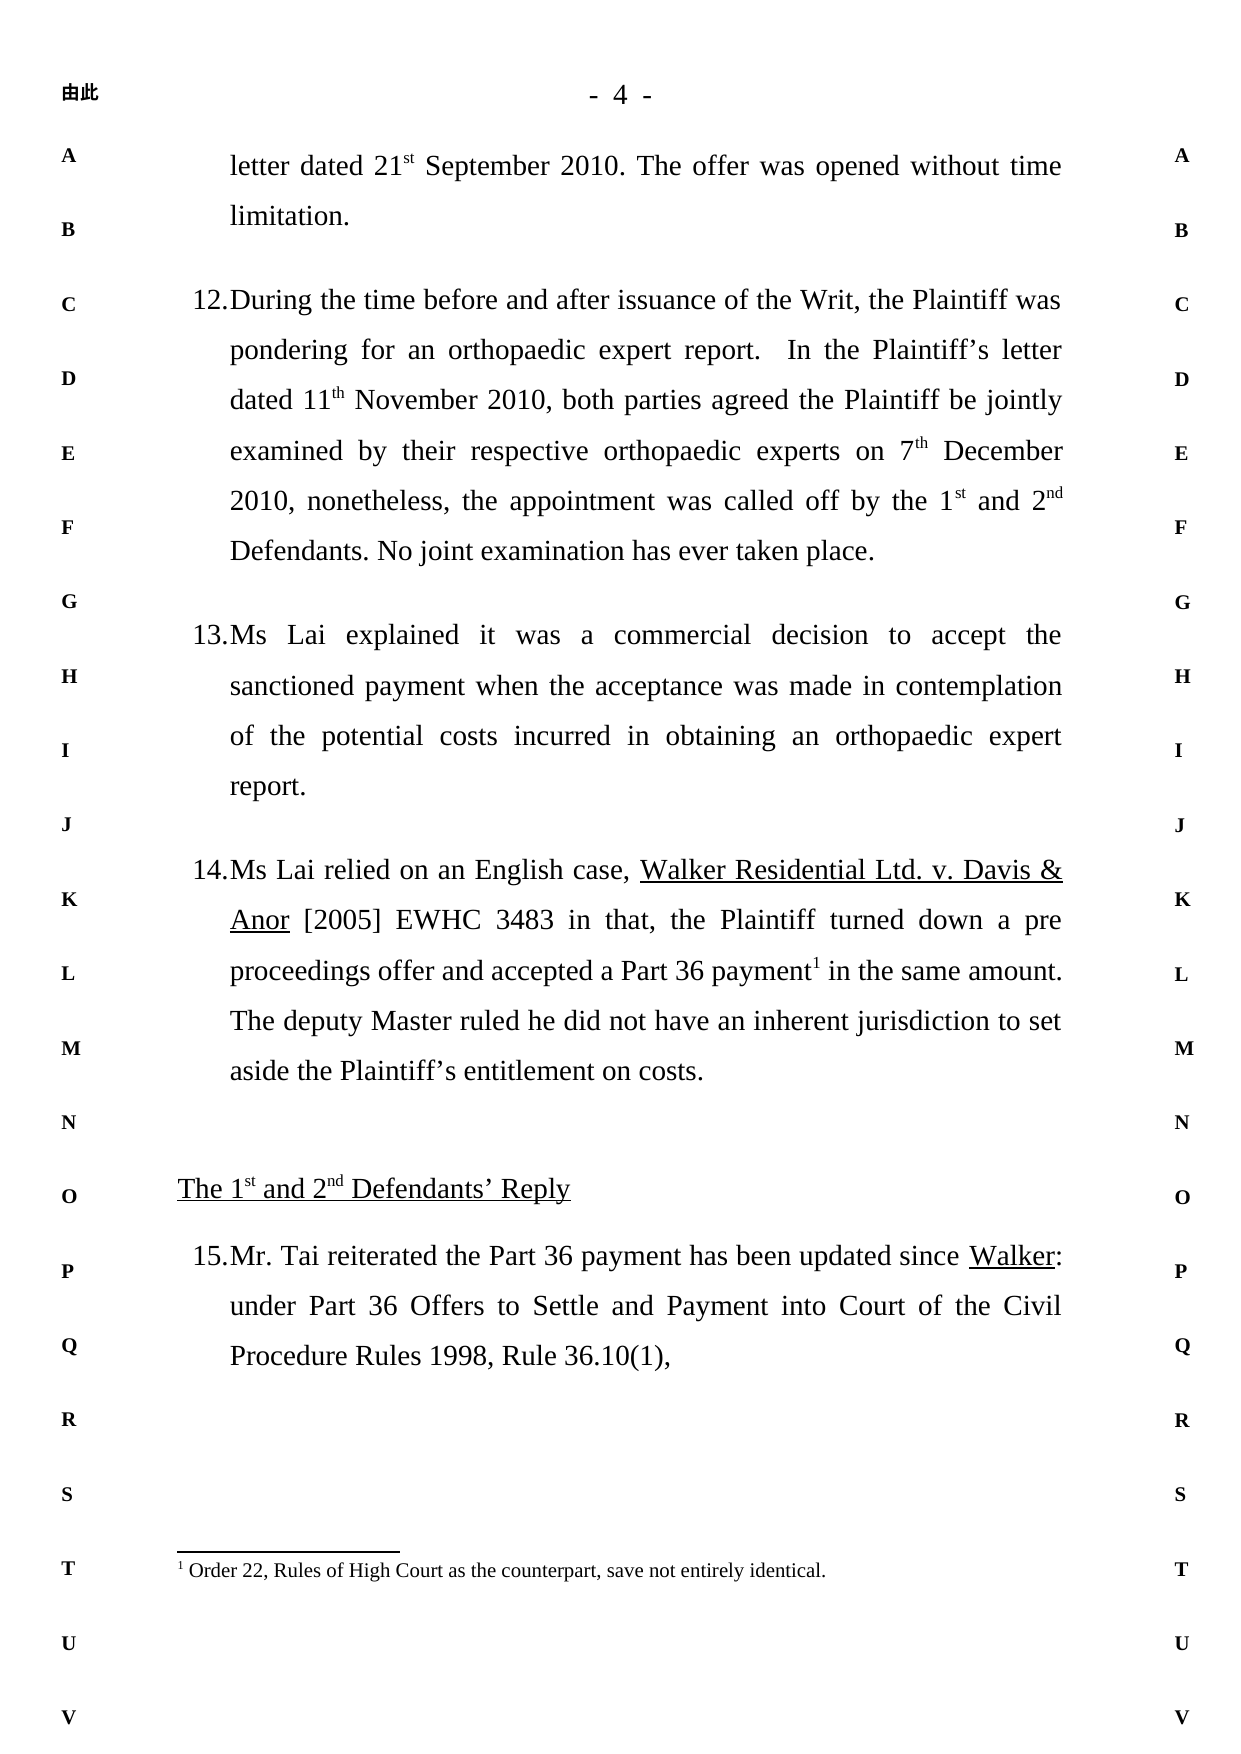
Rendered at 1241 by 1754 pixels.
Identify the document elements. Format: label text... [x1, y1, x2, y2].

text The 1st and 2nd Defendants’ Reply [177, 1171, 1063, 1204]
list During the time before and after issuance of the Writ, the Plaintiff was pondering for an orthopaedic expert report. In the Plaintiff’s letter dated 11th November 2010, both parties agreed the Plaintiff be jointly examined by their respective orthopaedic experts on 7th December 2010, nonetheless, the appointment was called off by the 1st and 2nd Defendants. No joint examination has ever taken place. [192, 282, 1063, 567]
list Mr. Tai reiterated the Part 36 payment has been updated since Walker: under Part 36 Offers to Settle and Payment into Court of the Civil Procedure Rules 1998, Rule 36.10(1), [192, 1238, 1063, 1372]
list Ms Lai relied on an English case, Walker Residential Ltd. v. Davis & Anor [2005] EWHC 3483 in that, the Plaintiff turned down a pre proceedings offer and accepted a Part 36 payment in the same amount. The deputy Master ruled he did not have an inherent jurisdiction to set aside the Plaintiff’s entitlement on costs. [192, 852, 1063, 1087]
list Ms Lai explained it was a commercial decision to accept the sanctioned payment when the acceptance was made in contemplation of the potential costs incurred in obtaining an orthopaedic expert report. [192, 617, 1063, 802]
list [192, 148, 1063, 232]
